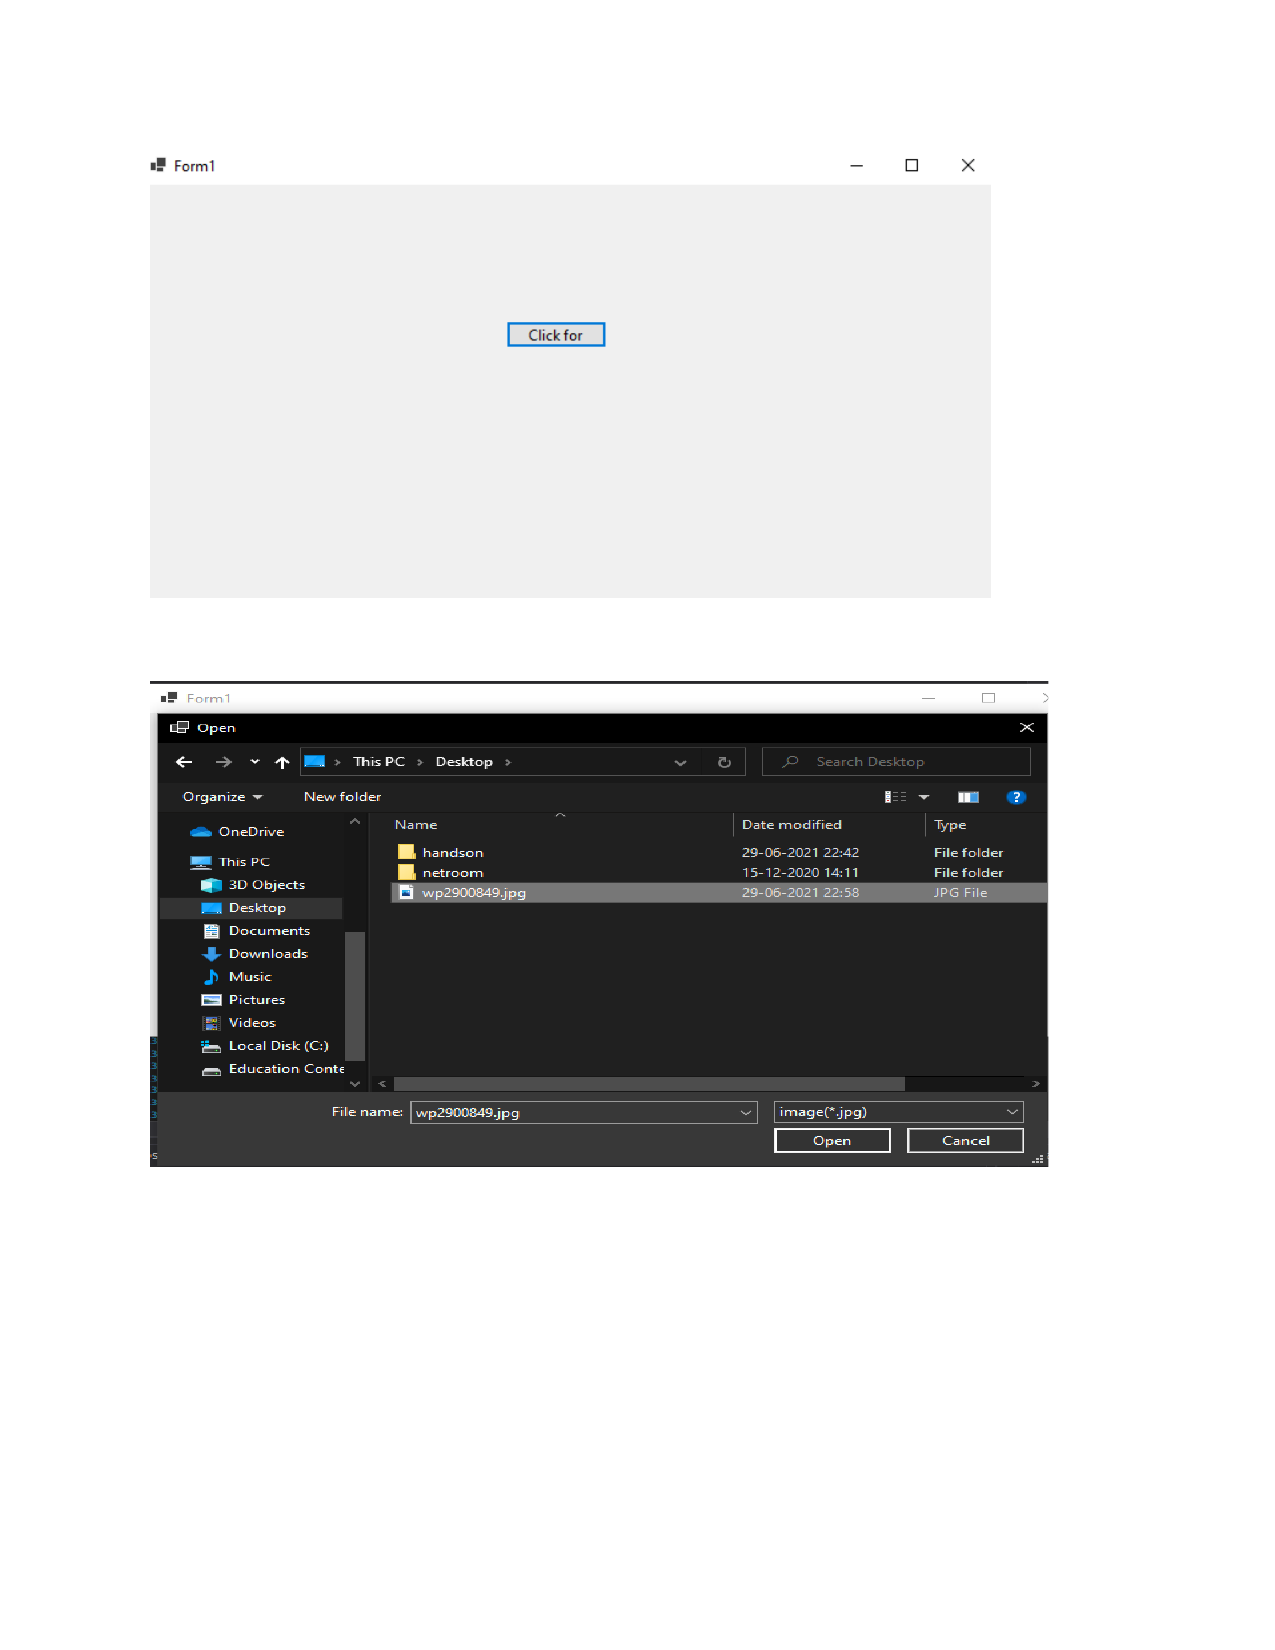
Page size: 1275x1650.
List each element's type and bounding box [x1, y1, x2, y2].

picture [150, 681, 1049, 1167]
picture [150, 150, 991, 598]
